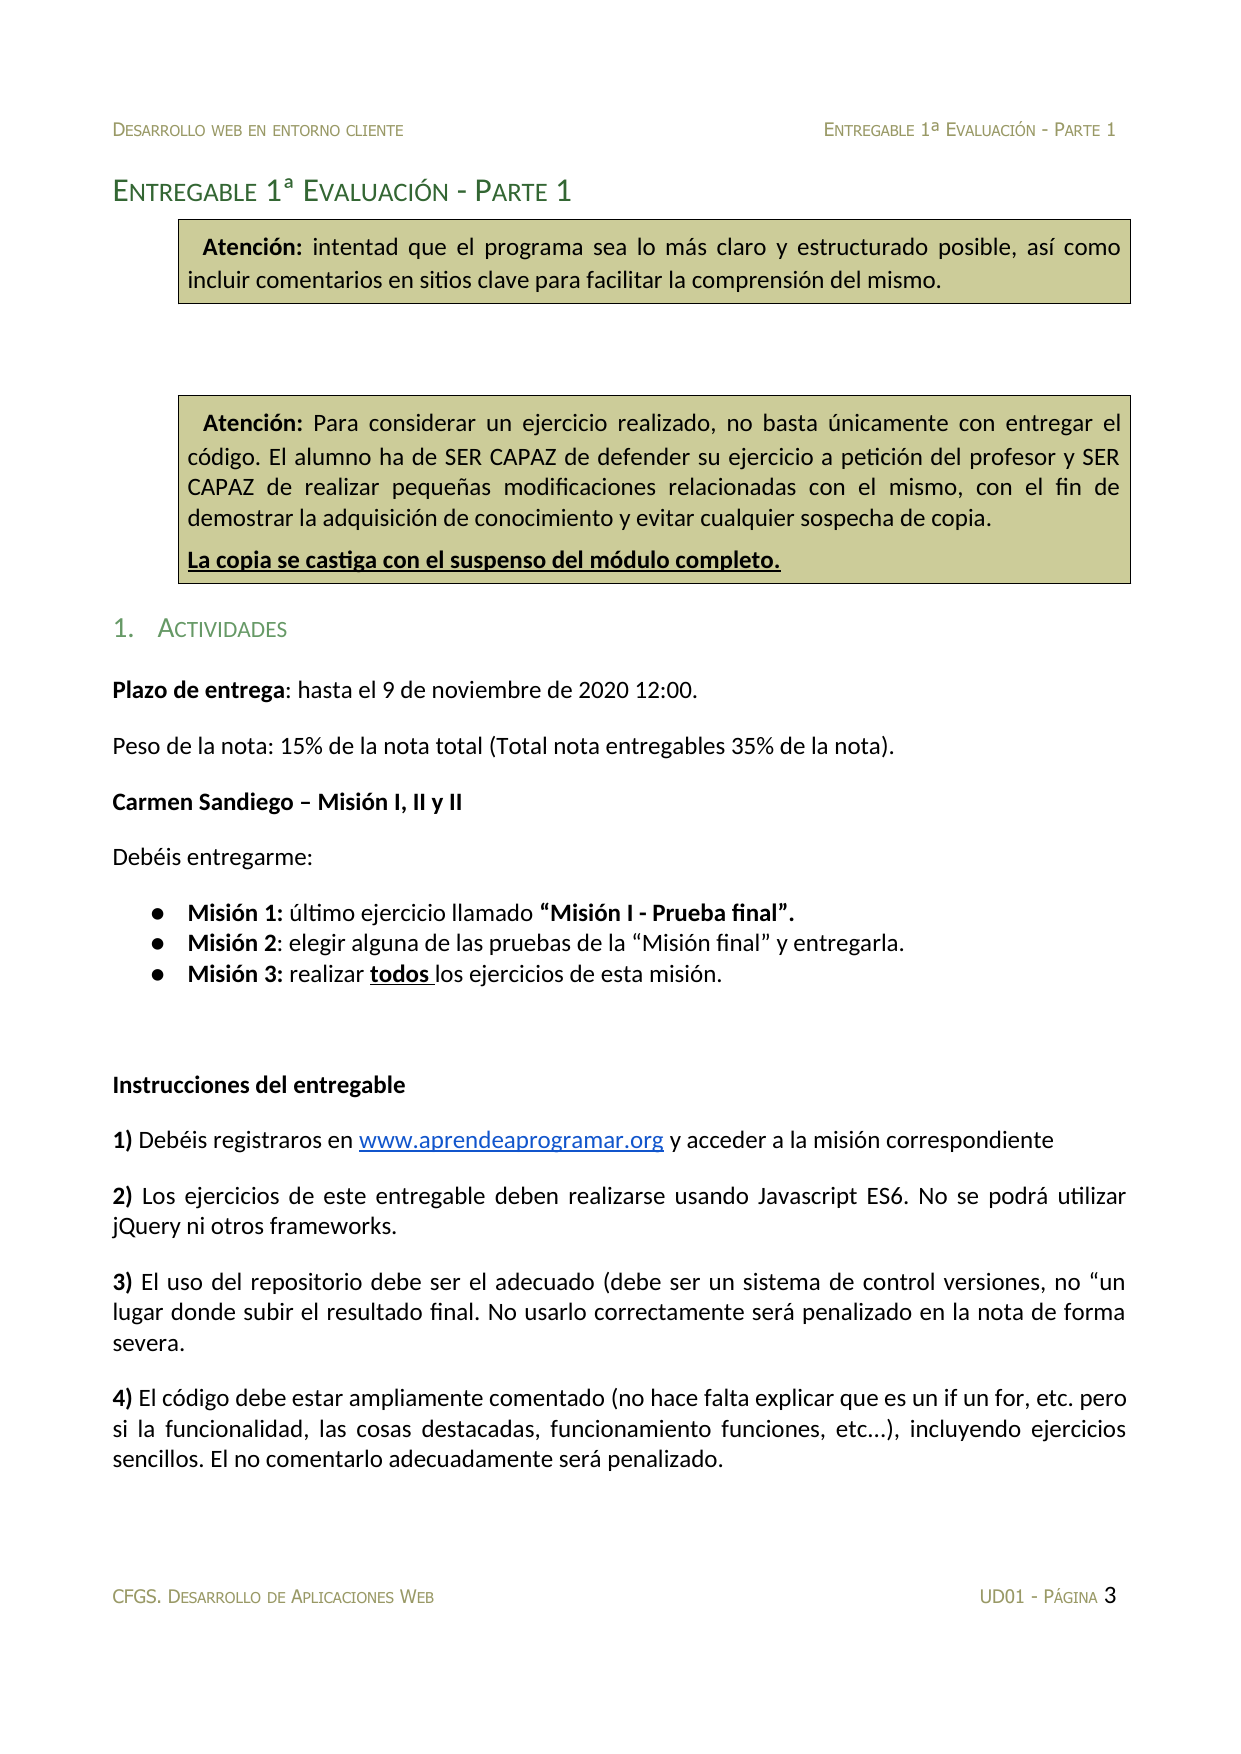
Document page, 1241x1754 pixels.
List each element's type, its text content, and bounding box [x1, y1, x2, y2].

text La copia se castiga con el suspenso del módulo completo. [179, 535, 1130, 583]
text 4) El código debe estar ampliamente comentado (no hace falta explicar que es un if un for, etc. pero si la funcionalidad, las cosas destacadas, funcionamiento funciones, etc...), incluyendo ejercicios sencillos. El no comentarlo adecuadamente será penalizado. [112, 1382, 1128, 1474]
text 3) El uso del repositorio debe ser el adecuado (debe ser un sistema de control versiones, no “un lugar donde subir el resultado final. No usarlo correctamente será penalizado en la nota de forma severa. [112, 1266, 1128, 1357]
text ❕ Atención: intentad que el programa sea lo más claro y estructurado posible, así como incluir comentarios en sitios clave para facilitar la comprensión del mismo. [179, 220, 1130, 303]
list Misión 2: elegir alguna de las pruebas de la “Misión final” y entregarla. [150, 927, 1128, 958]
list Misión 1: último ejercicio llamado “Misión I - Prueba final”. [150, 897, 1128, 927]
text 2) Los ejercicios de este entregable deben realizarse usando Javascript ES6. No se podrá utilizar jQuery ni otros frameworks. [112, 1180, 1128, 1241]
list Misión 3: realizar todos los ejercicios de esta misión. [150, 958, 1128, 988]
text Peso de la nota: 15% de la nota total (Total nota entregables 35% de la nota). [112, 730, 1128, 761]
text Carmen Sandiego – Misión I, II y II [112, 786, 1128, 816]
text Entregable 1ª Evaluación - Parte 1 [112, 169, 1128, 210]
subtitle Actividades [112, 609, 1128, 644]
text ❕ Atención: Para considerar un ejercicio realizado, no basta únicamente con entregar el código. El alumno ha de SER CAPAZ de defender su ejercicio a petición del profesor y SER CAPAZ de realizar pequeñas modificaciones relacionadas con el mismo, con el fin de demostrar la adquisición de conocimiento y evitar cualquier sospecha de copia. [179, 396, 1130, 532]
text 1) Debéis registraros en www.aprendeaprogramar.org y acceder a la misión correspondiente [112, 1124, 1128, 1155]
text Plazo de entrega: hasta el 9 de noviembre de 2020 12:00. [112, 675, 1128, 705]
text Debéis entregarme: [112, 841, 1128, 872]
text Instrucciones del entregable [112, 1069, 1128, 1099]
